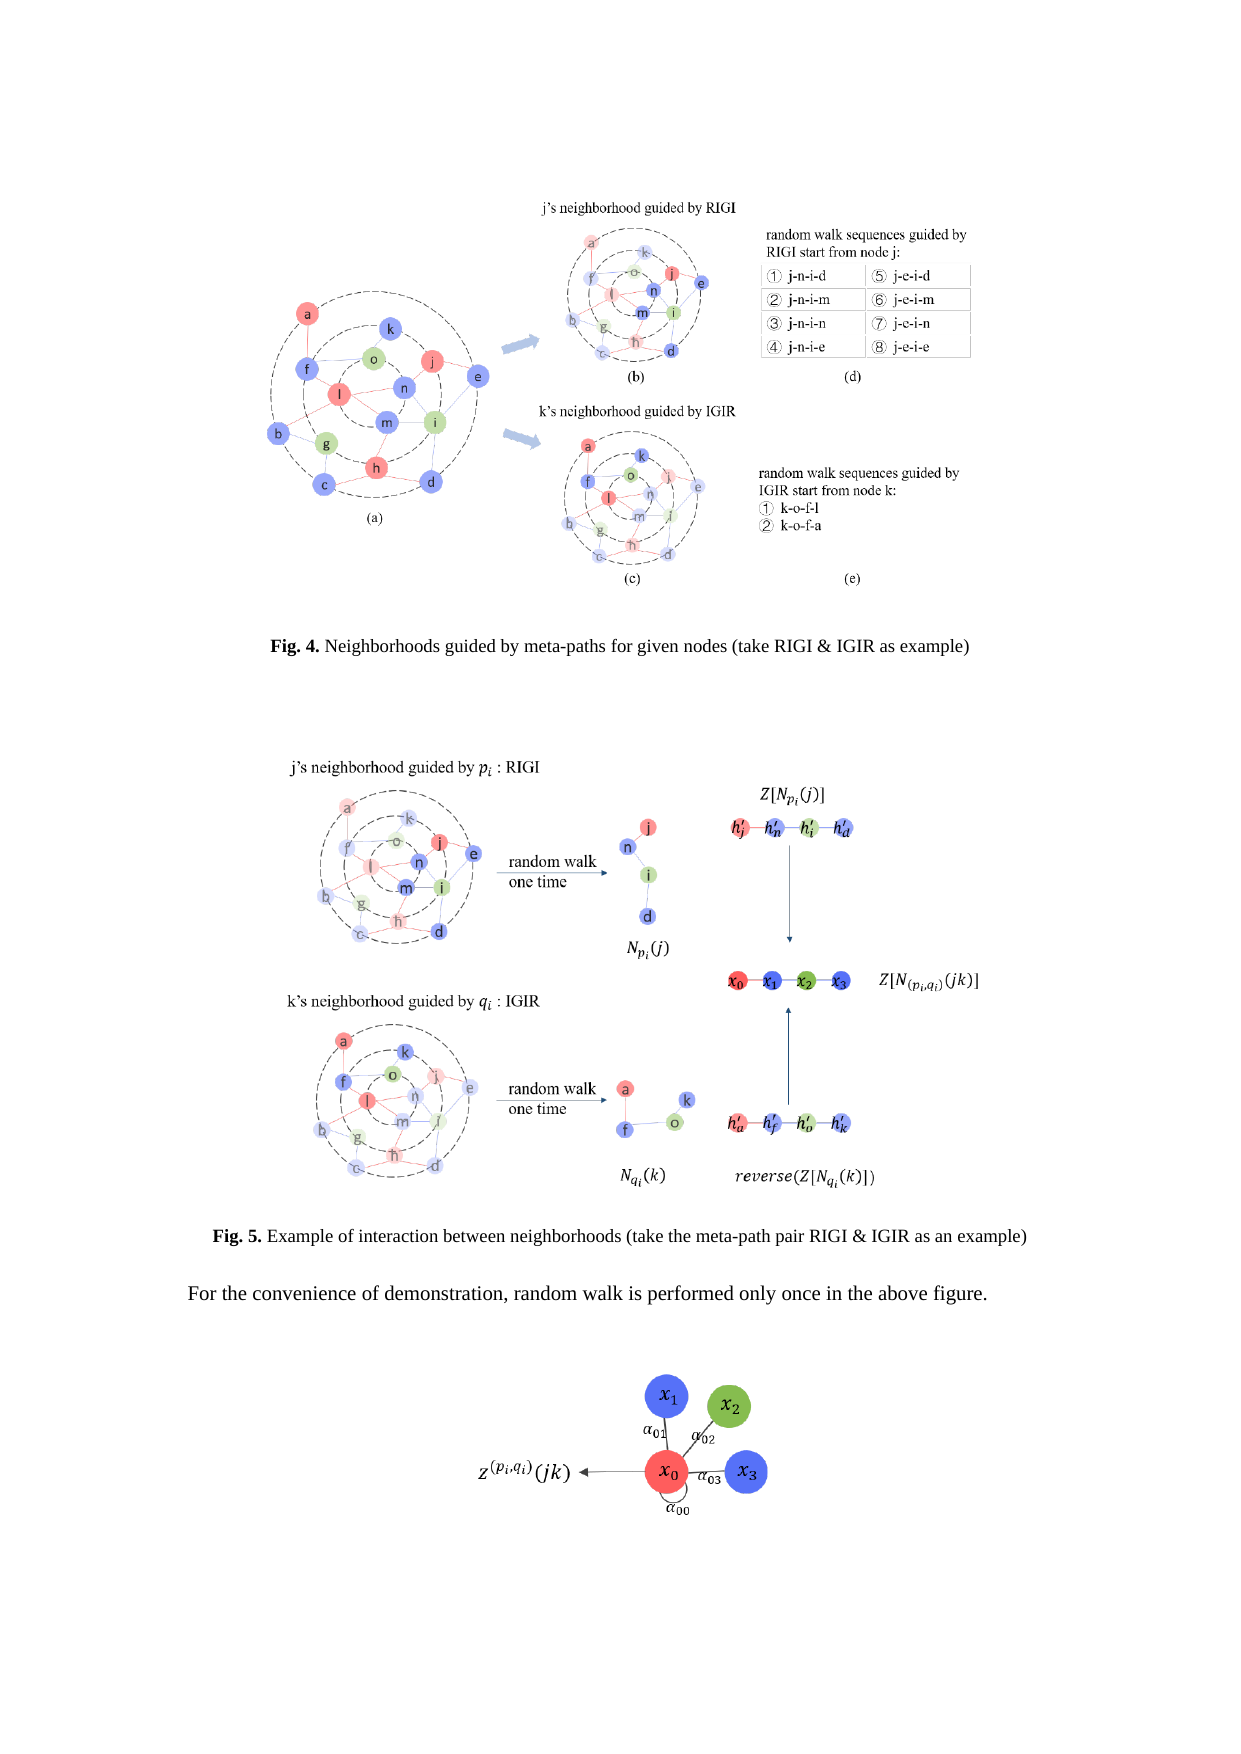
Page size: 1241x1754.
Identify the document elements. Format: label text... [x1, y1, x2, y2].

text Fig. 5. Example of interaction between neighborhoods (take the meta-path pair RIGI & IGIR as an example) [187, 1219, 1053, 1252]
picture [472, 1374, 768, 1519]
text For the convenience of demonstration, random walk is performed only once in the above figure. [187, 1277, 1053, 1309]
text Fig. 4. Neighborhoods guided by meta-paths for given nodes (take RIGI & IGIR as example) [187, 629, 1053, 662]
picture [265, 194, 975, 595]
picture [277, 752, 987, 1196]
